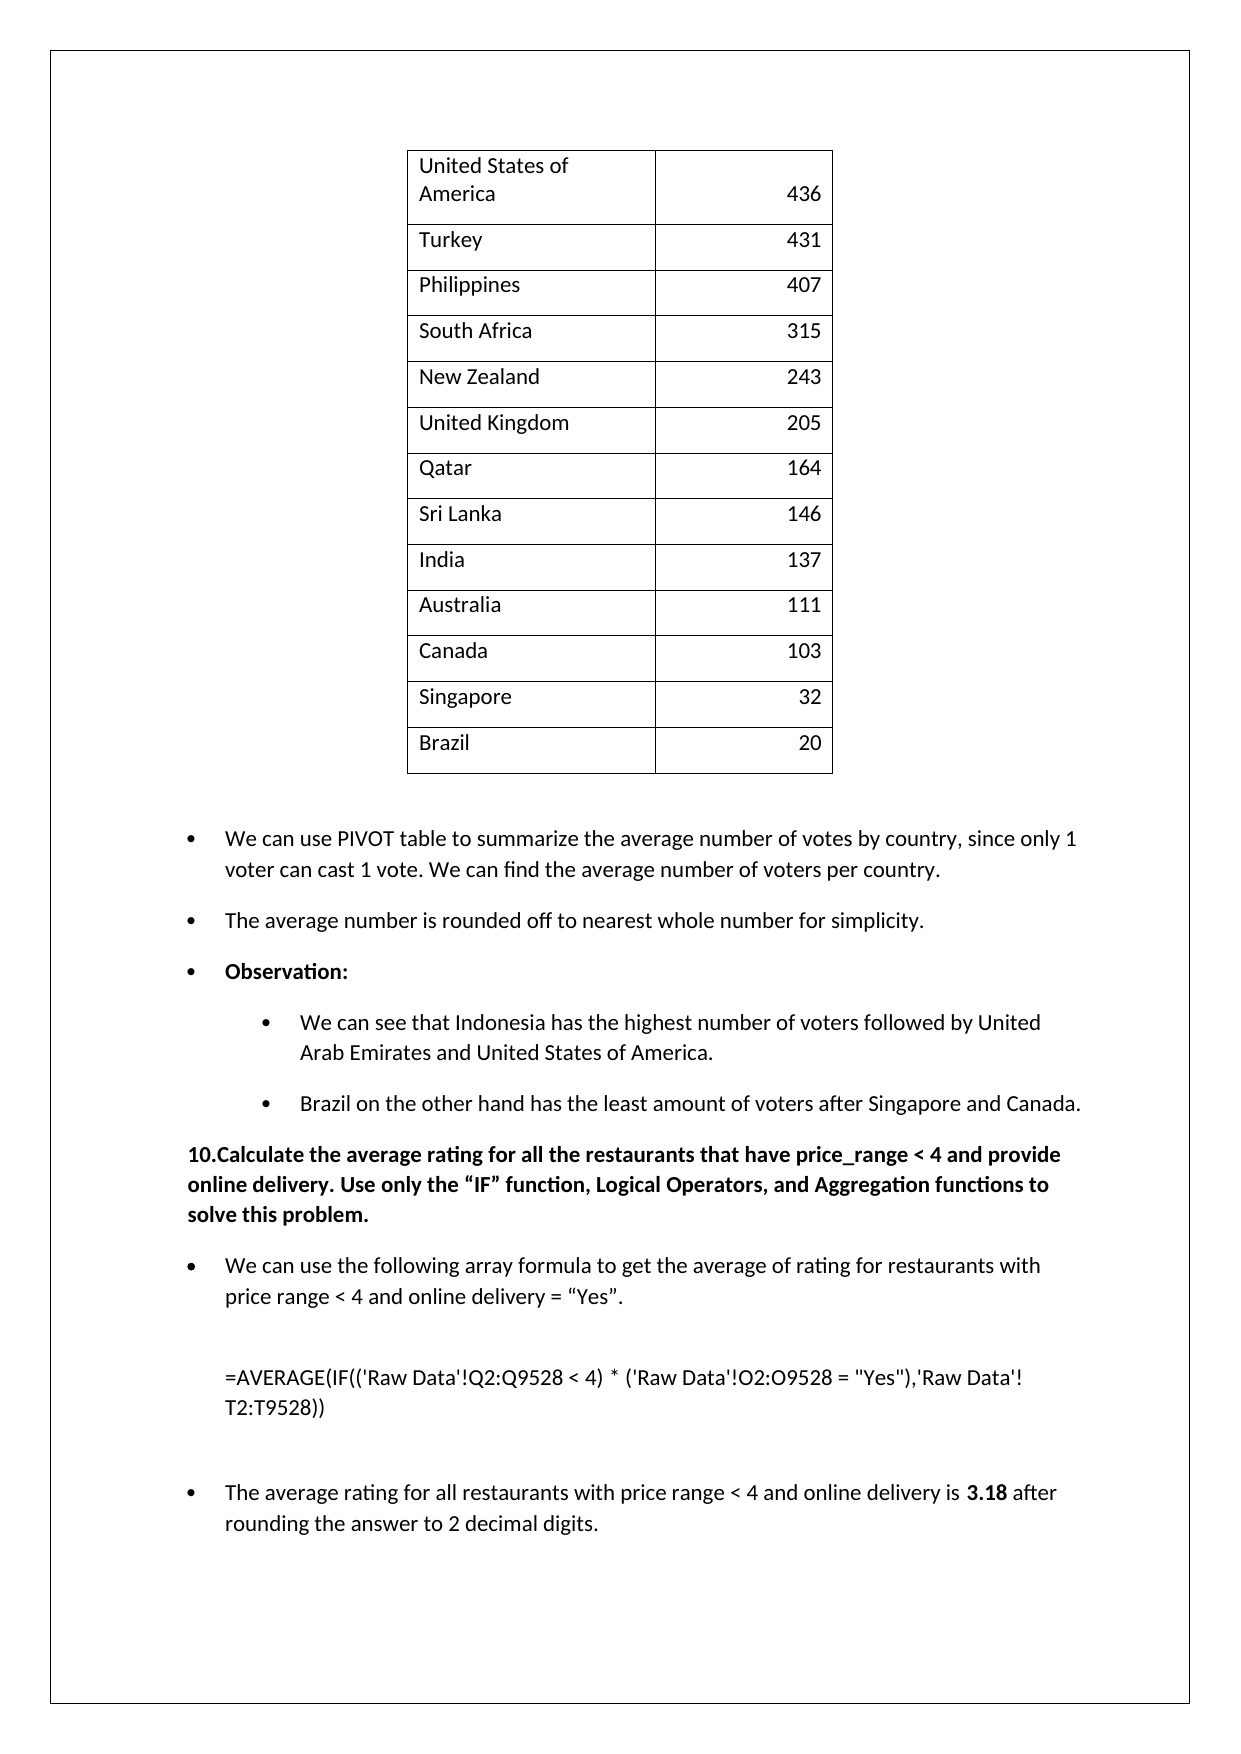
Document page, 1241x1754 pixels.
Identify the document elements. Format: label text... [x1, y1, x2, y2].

table_cell 20 [656, 728, 832, 772]
text =AVERAGE(IF(('Raw Data'!Q2:Q9528 < 4) * ('Raw Data'!O2:O9528 = "Yes"),'Raw Data'!T2:T9528)) [225, 1333, 1090, 1455]
table_cell Sri Lanka [408, 499, 655, 544]
table_cell Brazil [408, 728, 655, 772]
table_cell Singapore [408, 682, 655, 727]
table_cell 111 [656, 591, 832, 635]
table_cell South Africa [408, 316, 655, 361]
table_cell United Kingdom [408, 408, 655, 452]
list The average number is rounded off to nearest whole number for simplicity. [187, 906, 1090, 934]
list Brazil on the other hand has the least amount of voters after Singapore and Canada. [262, 1089, 1090, 1117]
list Observation: [187, 957, 1090, 985]
table_cell Canada [408, 636, 655, 681]
table_cell Qatar [408, 454, 655, 498]
table_cell 407 [656, 271, 832, 315]
table_cell 103 [656, 636, 832, 681]
table_cell Australia [408, 591, 655, 635]
table_cell 436 [656, 151, 832, 224]
table_cell Philippines [408, 271, 655, 315]
list We can see that Indonesia has the highest number of voters followed by United Arab Emirates and United States of America. [262, 1008, 1090, 1066]
text 10.Calculate the average rating for all the restaurants that have price_range < 4 and provide online delivery. Use only the “IF” function, Logical Operators, and Aggregation functions to solve this problem. [187, 1140, 1090, 1229]
list We can use the following array formula to get the average of rating for restaurants with price range < 4 and online delivery = “Yes”. [187, 1252, 1090, 1310]
list The average rating for all restaurants with price range < 4 and online delivery is 3.18 after rounding the answer to 2 decimal digits. [187, 1478, 1090, 1537]
table_cell 205 [656, 408, 832, 452]
table_cell 431 [656, 225, 832, 269]
table_cell 146 [656, 499, 832, 544]
table_cell United States of America [408, 151, 655, 224]
table_cell 164 [656, 454, 832, 498]
list We can use PIVOT table to summarize the average number of votes by country, since only 1 voter can cast 1 vote. We can find the average number of voters per country. [187, 824, 1090, 883]
table_cell 243 [656, 362, 832, 407]
table_cell New Zealand [408, 362, 655, 407]
table_cell India [408, 545, 655, 589]
table_cell Turkey [408, 225, 655, 269]
table_cell 32 [656, 682, 832, 727]
table_cell 137 [656, 545, 832, 589]
table_cell 315 [656, 316, 832, 361]
